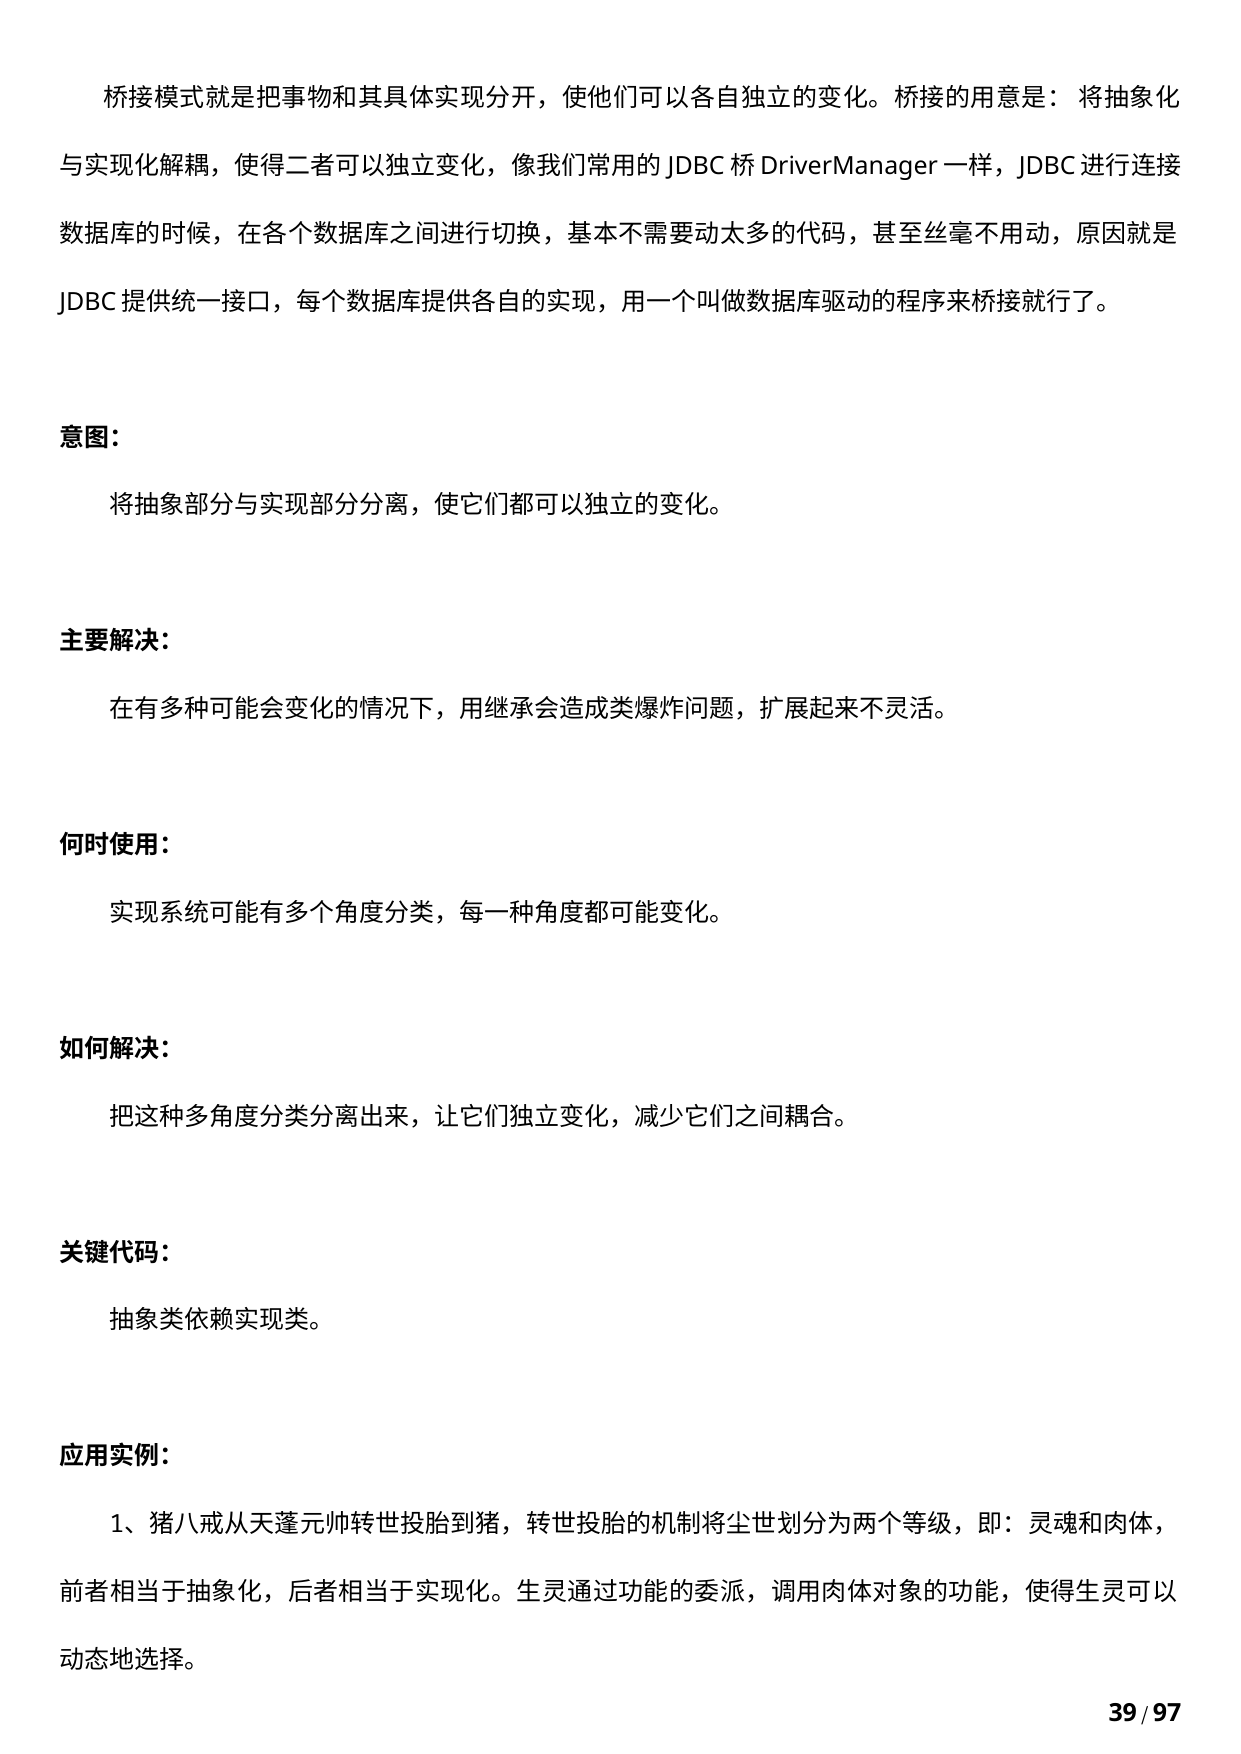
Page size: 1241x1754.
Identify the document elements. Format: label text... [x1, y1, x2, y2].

title 将抽象部分与实现部分分离，使它们都可以独立的变化。 [59, 469, 1181, 537]
title 1、猪八戒从天蓬元帅转世投胎到猪，转世投胎的机制将尘世划分为两个等级，即：灵魂和肉体，前者相当于抽象化，后者相当于实现化。生灵通过功能的委派，调用肉体对象的功能，使得生灵可以动态地选择。 [59, 1488, 1181, 1692]
title 把这种多角度分类分离出来，让它们独立变化，减少它们之间耦合。 [59, 1080, 1181, 1148]
title 意图： [59, 401, 1181, 469]
title 主要解决： [59, 605, 1181, 673]
title 关键代码： [59, 1216, 1181, 1284]
title 何时使用： [59, 809, 1181, 877]
title 抽象类依赖实现类。 [59, 1284, 1181, 1352]
title 应用实例： [59, 1420, 1181, 1488]
title 实现系统可能有多个角度分类，每一种角度都可能变化。 [59, 877, 1181, 944]
title 如何解决： [59, 1012, 1181, 1080]
text 桥接模式就是把事物和其具体实现分开，使他们可以各自独立的变化。桥接的用意是： 将抽象化与实现化解耦，使得二者可以独立变化，像我们常用的JDBC桥DriverManager一样，JDBC进行连接数据库的时候，在各个数据库之间进行切换，基本不需要动太多的代码，甚至丝毫不用动，原因就是JDBC提供统一接口，每个数据库提供各自的实现，用一个叫做数据库驱动的程序来桥接就行了。 [59, 62, 1181, 333]
title 在有多种可能会变化的情况下，用继承会造成类爆炸问题，扩展起来不灵活。 [59, 673, 1181, 741]
